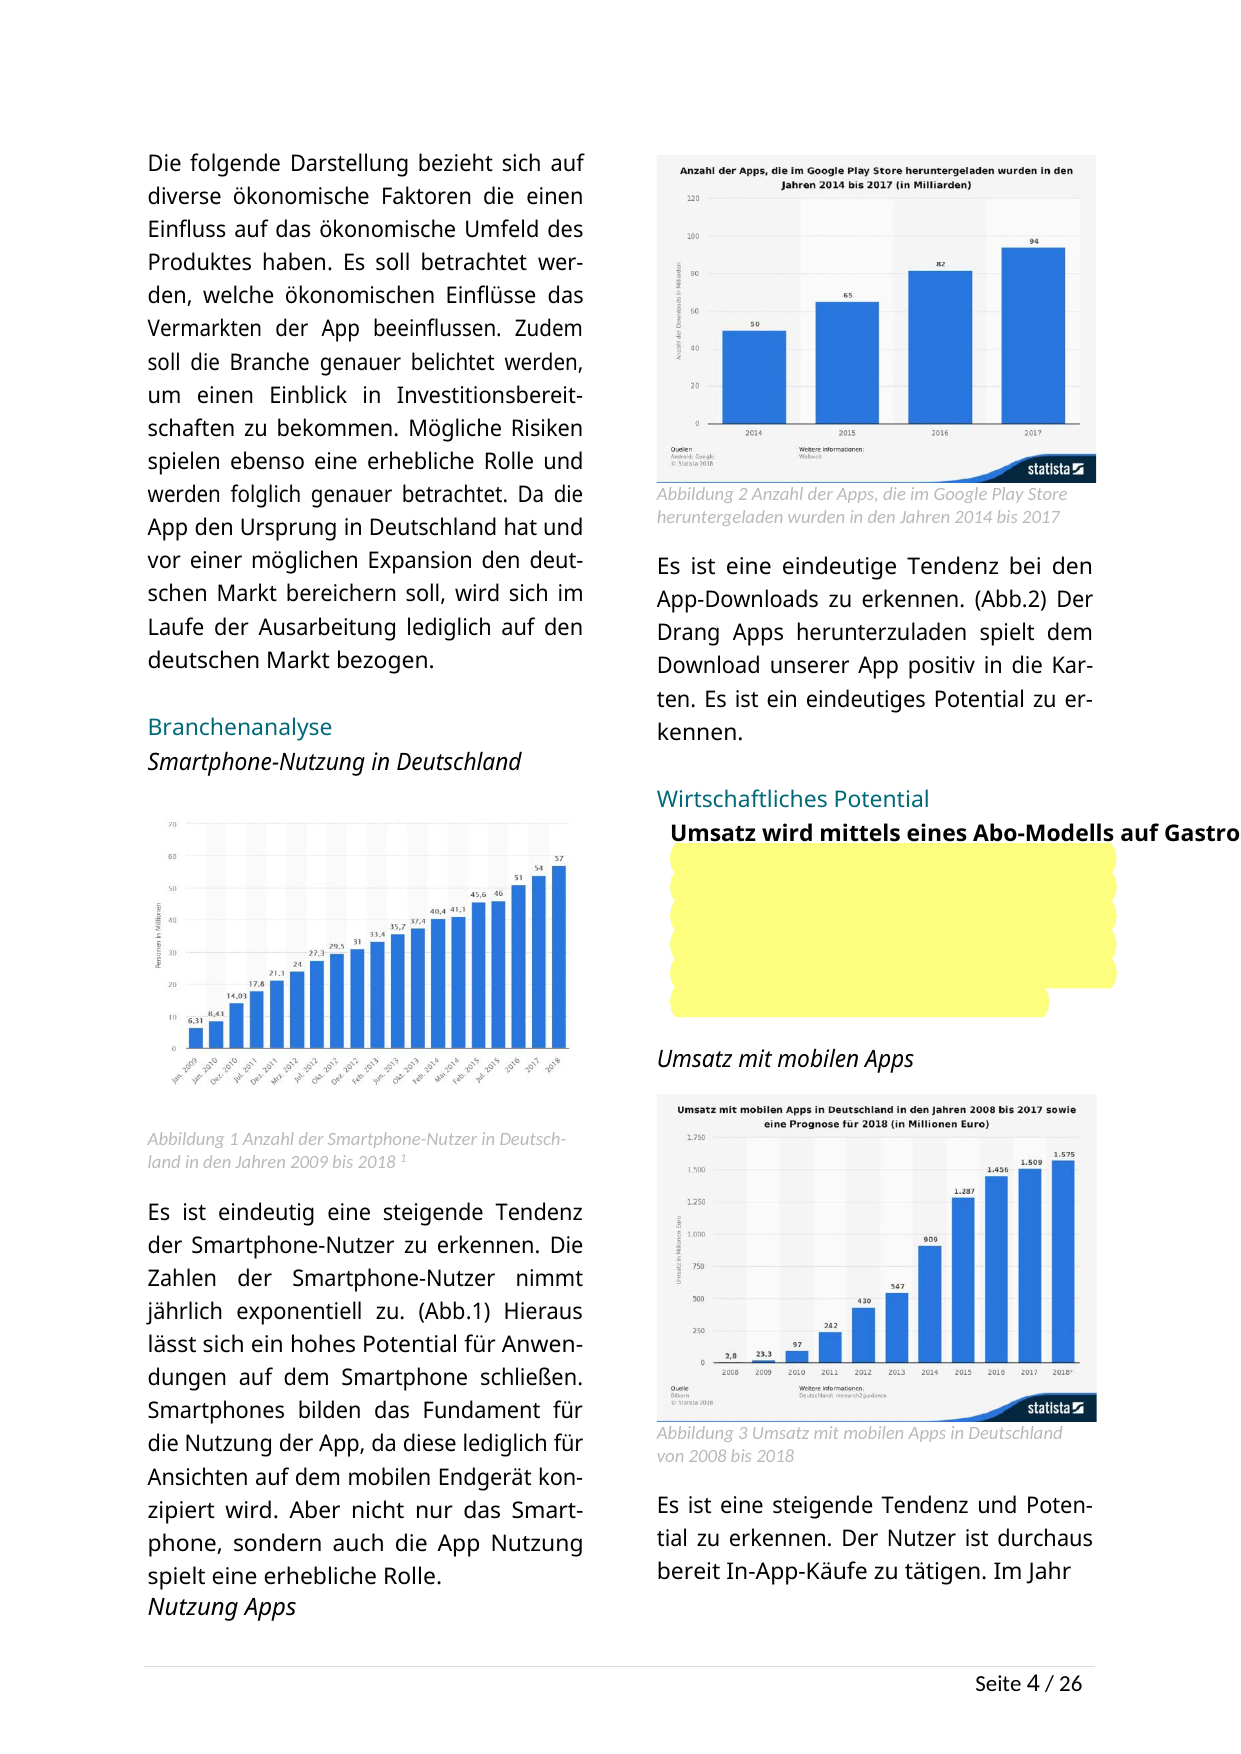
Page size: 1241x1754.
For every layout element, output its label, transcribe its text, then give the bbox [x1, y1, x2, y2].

text Es ist eine eindeutige Tendenz bei den App-Downloads zu erkennen. (Abb.2) Der Drang Apps herunterzuladen spielt dem Download unserer App positiv in die Kar- ten. Es ist ein eindeutiges Potential zu er- kennen. [657, 550, 1093, 747]
text Wirtschaftliches Potential [657, 783, 1171, 814]
subtitle Umsatz mit mobilen Apps [657, 1042, 1171, 1075]
text Es ist eine steigende Tendenz und Poten- tial zu erkennen. Der Nutzer ist durchaus bereit In-App-Käufe zu tätigen. Im Jahr [657, 1489, 1093, 1587]
text Abbildung 3 Umsatz mit mobilen Apps in Deutschland von 2008 bis 2018 [657, 1422, 1065, 1467]
subtitle Nutzung Apps [147, 1593, 583, 1621]
subtitle Smartphone-Nutzung in Deutschland [147, 744, 583, 777]
picture [657, 1094, 1097, 1422]
picture [153, 818, 574, 1086]
picture [656, 155, 1097, 483]
text Es ist eindeutig eine steigende Tendenz der Smartphone-Nutzer zu erkennen. Die Zahlen der Smartphone-Nutzer nimmt jährlich exponentiell zu. (Abb.1) Hieraus lässt sich ein hohes Potential für Anwen- dungen auf dem Smartphone schließen. Smartphones bilden das Fundament für die Nutzung der App, da diese lediglich für Ansichten auf dem mobilen Endgerät kon- zipiert wird. Aber nicht nur das Smart- phone, sondern auch die App Nutzung spielt eine erhebliche Rolle. [147, 1195, 583, 1591]
text Abbildung 2 Anzahl der Apps, die im Google Play Store heruntergeladen wurden in den Jahren 2014 bis 2017 [657, 483, 1070, 528]
text Abbildung 1 Anzahl der Smartphone-Nutzer in Deutsch- land in den Jahren 2009 bis 2018 1 [147, 1127, 568, 1173]
text Die folgende Darstellung bezieht sich auf diverse ökonomische Faktoren die einen Einfluss auf das ökonomische Umfeld des Produktes haben. Es soll betrachtet wer- den, welche ökonomischen Einflüsse das Vermarkten der App beeinflussen. Zudem soll die Branche genauer belichtet werden, um einen Einblick in Investitionsbereit- schaften zu bekommen. Mögliche Risiken spielen ebenso eine erhebliche Rolle und werden folglich genauer betrachtet. Da die App den Ursprung in Deutschland hat und vor einer möglichen Expansion den deut- schen Markt bereichern soll, wird sich im Laufe der Ausarbeitung lediglich auf den deutschen Markt bezogen. [147, 147, 583, 675]
text Branchenanalyse [147, 711, 583, 742]
